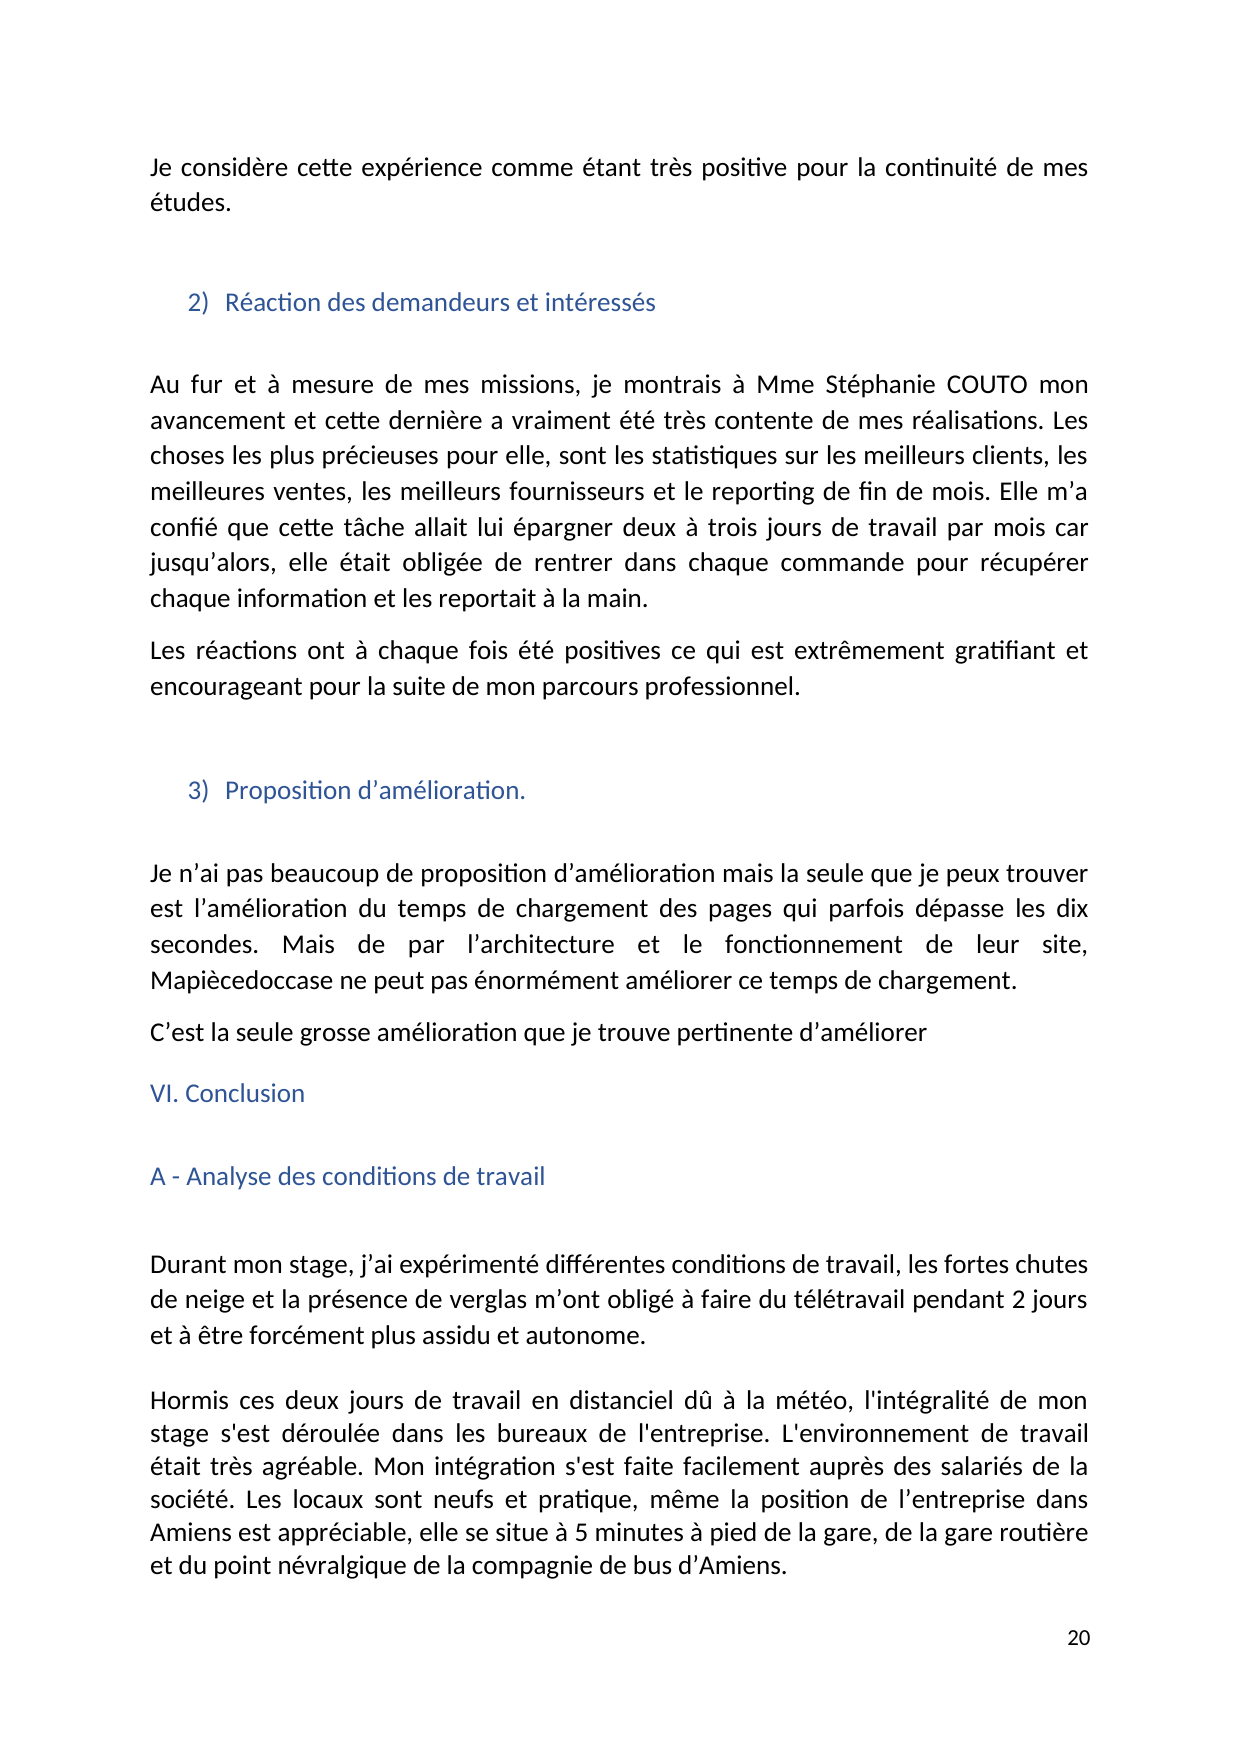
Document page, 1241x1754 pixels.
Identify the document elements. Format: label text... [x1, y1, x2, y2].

text Hormis ces deux jours de travail en distanciel dû à la météo, l'intégralité de mon stage s'est déroulée dans les bureaux de l'entreprise. L'environnement de travail était très agréable. Mon intégration s'est faite facilement auprès des salariés de la société. Les locaux sont neufs et pratique, même la position de l’entreprise dans Amiens est appréciable, elle se situe à 5 minutes à pied de la gare, de la gare routière et du point névralgique de la compagnie de bus d’Amiens. [150, 1383, 1090, 1581]
text Je n’ai pas beaucoup de proposition d’amélioration mais la seule que je peux trouver est l’amélioration du temps de chargement des pages qui parfois dépasse les dix secondes. Mais de par l’architecture et le fonctionnement de leur site, Mapiècedoccase ne peut pas énormément améliorer ce temps de chargement. [150, 856, 1090, 996]
text C’est la seule grosse amélioration que je trouve pertinente d’améliorer [150, 1015, 1090, 1048]
subtitle Réaction des demandeurs et intéressés [187, 285, 1090, 318]
subtitle VI. Conclusion [150, 1076, 1090, 1109]
text Durant mon stage, j’ai expérimenté différentes conditions de travail, les fortes chutes de neige et la présence de verglas m’ont obligé à faire du télétravail pendant 2 jours et à être forcément plus assidu et autonome. [150, 1247, 1090, 1351]
text Au fur et à mesure de mes missions, je montrais à Mme Stéphanie COUTO mon avancement et cette dernière a vraiment été très contente de mes réalisations. Les choses les plus précieuses pour elle, sont les statistiques sur les meilleurs clients, les meilleures ventes, les meilleurs fournisseurs et le reporting de fin de mois. Elle m’a confié que cette tâche allait lui épargner deux à trois jours de travail par mois car jusqu’alors, elle était obligée de rentrer dans chaque commande pour récupérer chaque information et les reportait à la main. [150, 367, 1090, 614]
subtitle A - Analyse des conditions de travail [150, 1159, 1090, 1192]
subtitle Proposition d’amélioration. [187, 773, 1090, 807]
text Je considère cette expérience comme étant très positive pour la continuité de mes études. [150, 150, 1090, 219]
text Les réactions ont à chaque fois été positives ce qui est extrêmement gratifiant et encourageant pour la suite de mon parcours professionnel. [150, 633, 1090, 702]
